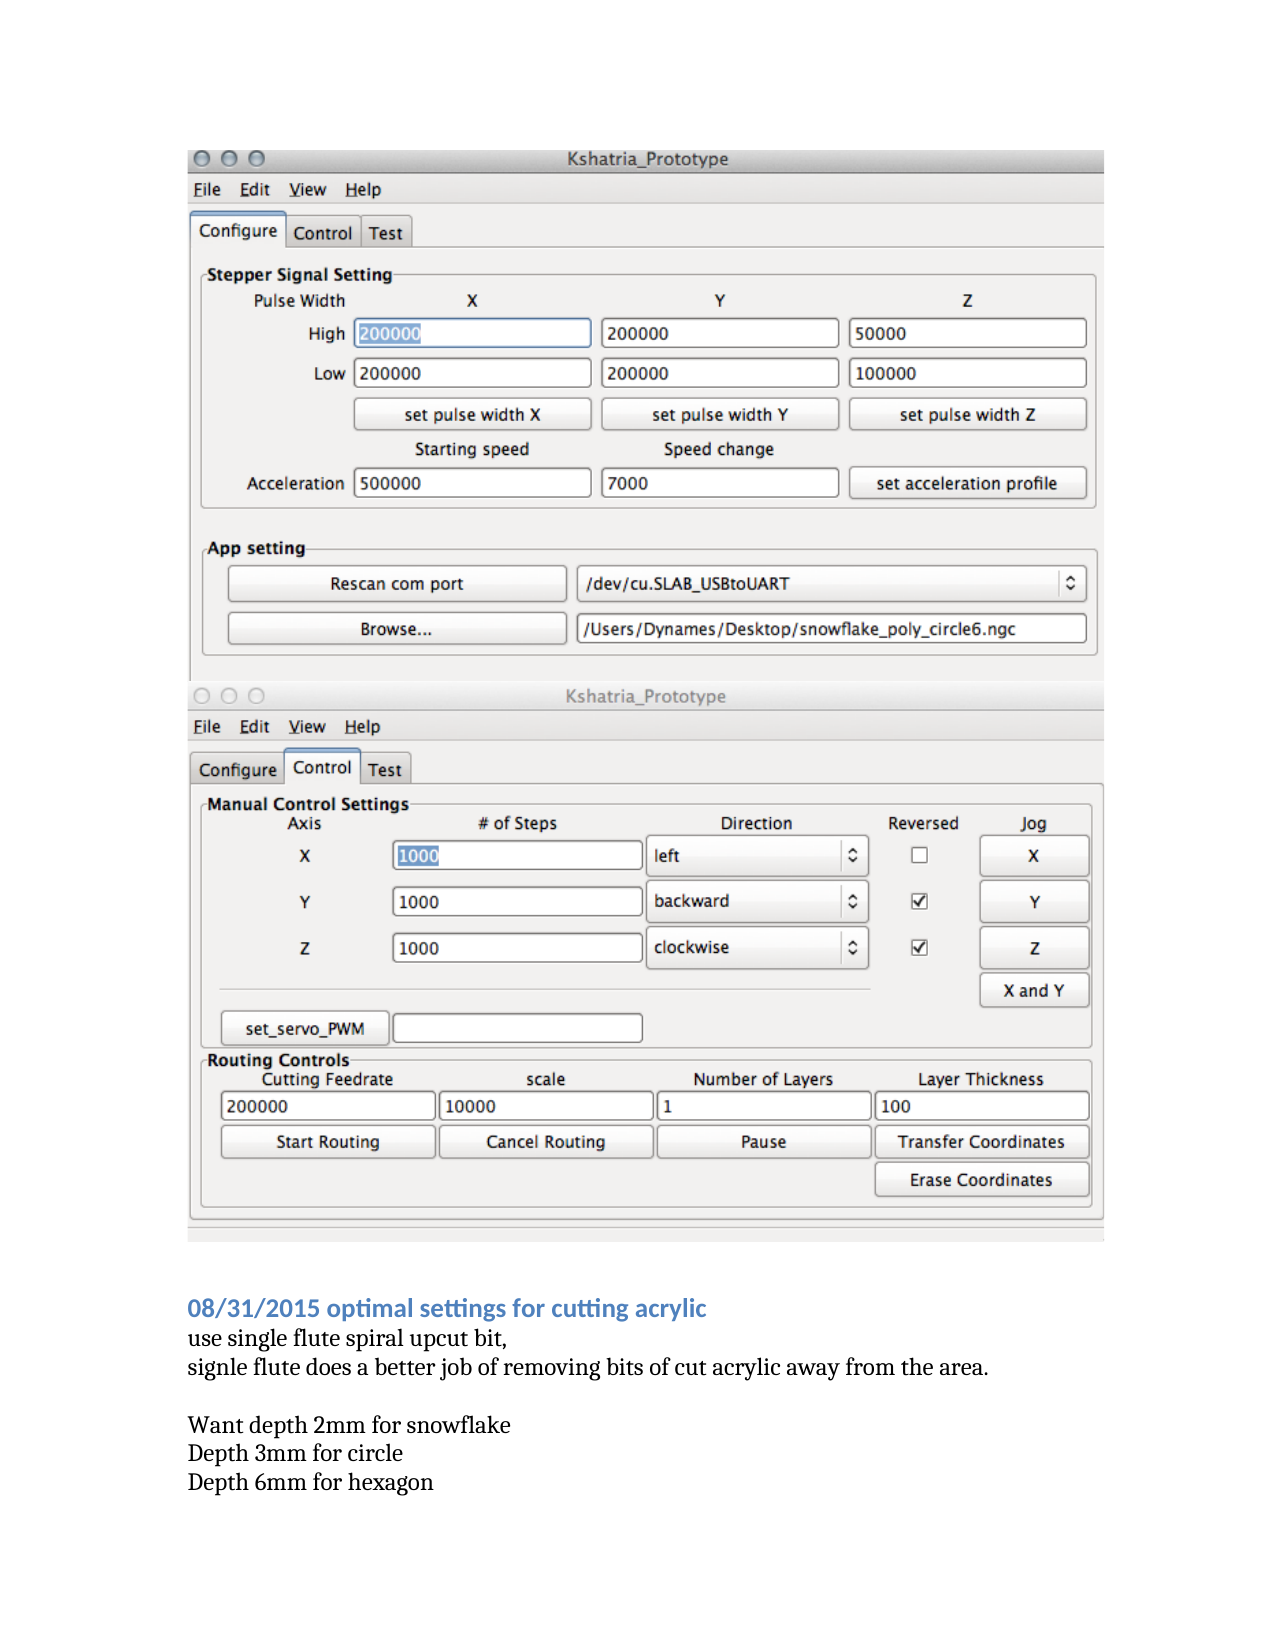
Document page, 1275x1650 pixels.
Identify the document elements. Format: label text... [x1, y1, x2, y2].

text signle flute does a better job of removing bits of cut acrylic away from the area. [187, 1353, 1106, 1382]
text Want depth 2mm for snowflake [187, 1411, 1106, 1439]
text use single flute spiral upcut bit, [187, 1324, 1106, 1353]
subtitle 08/31/2015 optimal settings for cutting acrylic [187, 1291, 1106, 1324]
picture [187, 150, 1105, 1242]
text Depth 6mm for hexagon [187, 1468, 1106, 1497]
text Depth 3mm for circle [187, 1439, 1106, 1468]
